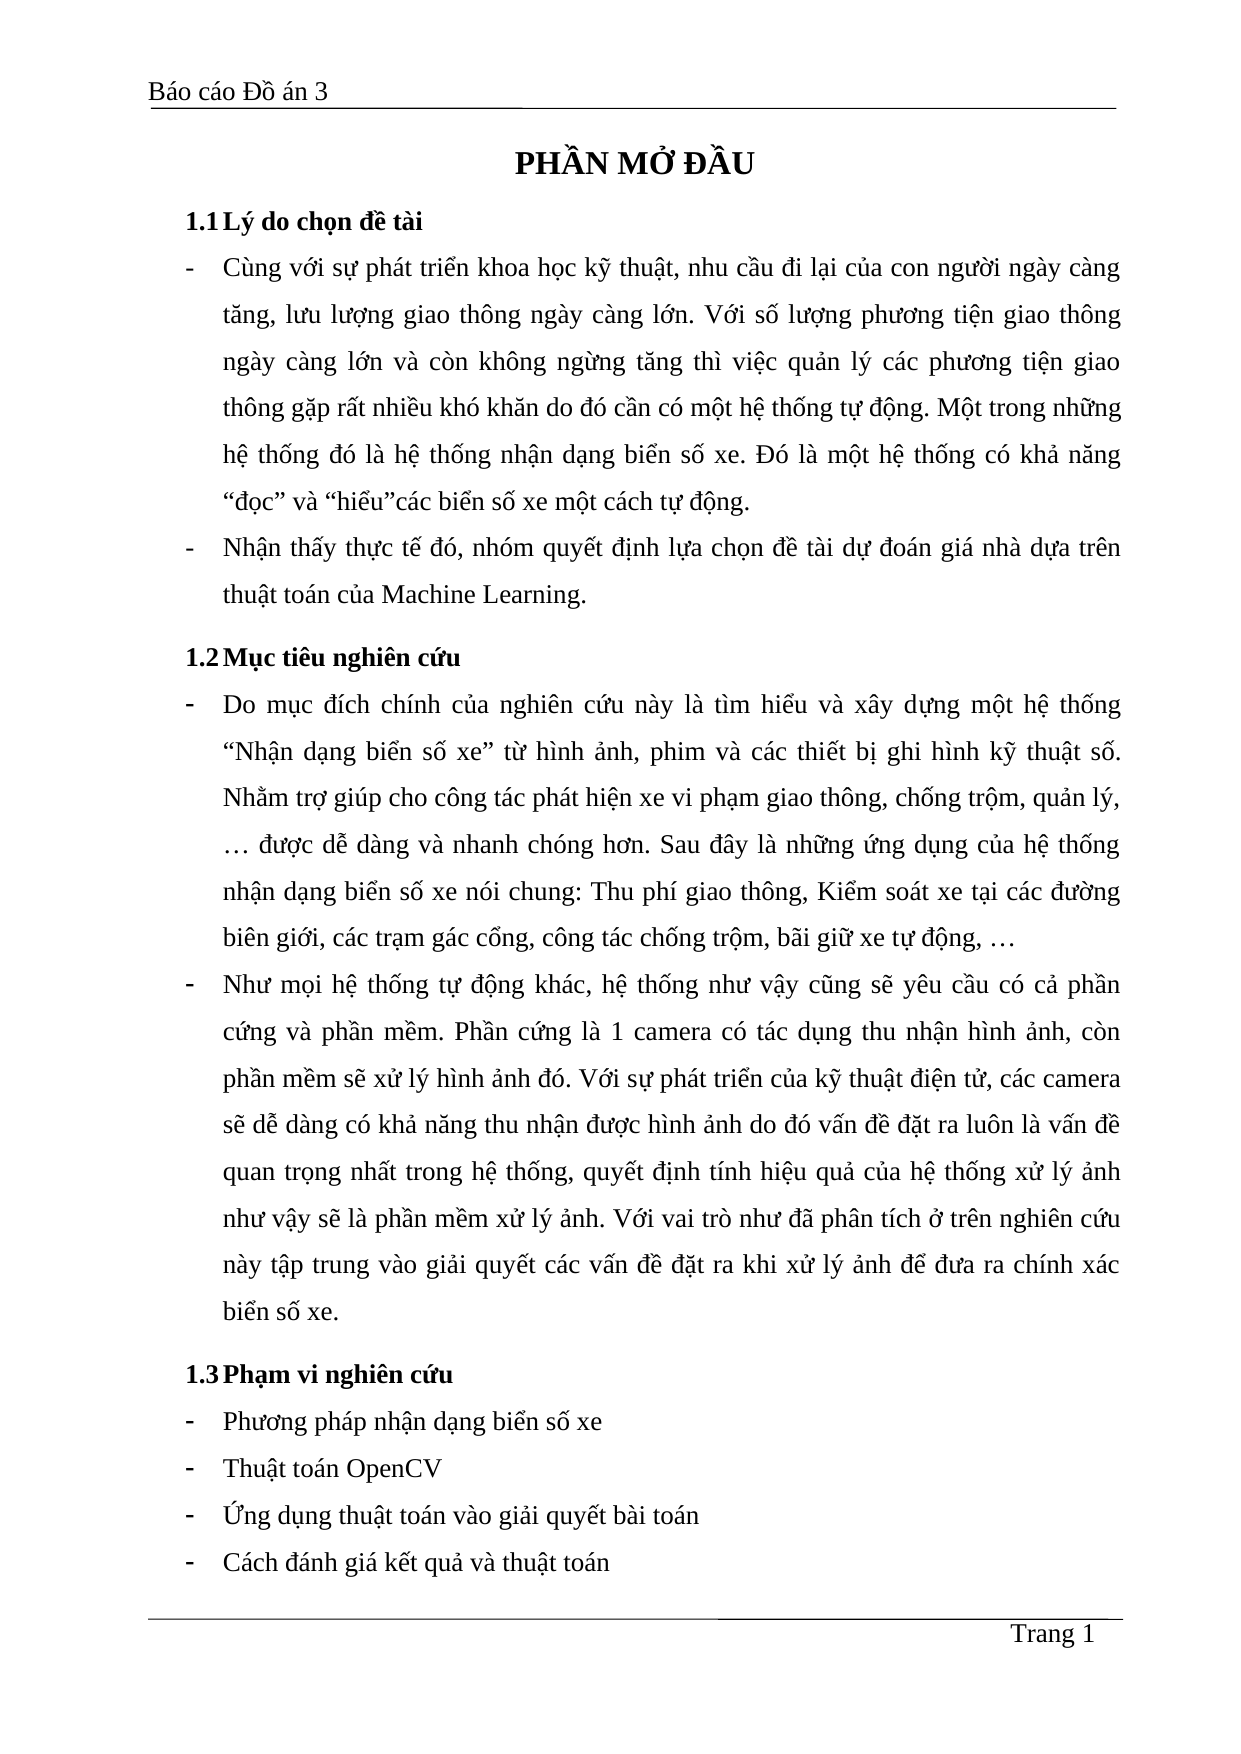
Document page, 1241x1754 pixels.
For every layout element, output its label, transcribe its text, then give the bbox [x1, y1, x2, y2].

subtitle Phạm vi nghiên cứu [185, 1358, 1122, 1389]
list Phương pháp nhận dạng biển số xe [185, 1405, 1122, 1436]
list Do mục đích chính của nghiên cứu này là tìm hiểu và xây dựng một hệ thống “Nhận dạng biển số xe” từ hình ảnh, phim và các thiết bị ghi hình kỹ thuật số. Nhằm trợ giúp cho công tác phát hiện xe vi phạm giao thông, chống trộm, quản lý, … được dễ dàng và nhanh chóng hơn. Sau đây là những ứng dụng của hệ thống nhận dạng biển số xe nói chung: Thu phí giao thông, Kiểm soát xe tại các đường biên giới, các trạm gác cổng, công tác chống trộm, bãi giữ xe tự động, … [185, 688, 1122, 953]
list Thuật toán OpenCV [185, 1452, 1122, 1483]
list Cùng với sự phát triển khoa học kỹ thuật, nhu cầu đi lại của con người ngày càng tăng, lưu lượng giao thông ngày càng lớn. Với số lượng phương tiện giao thông ngày càng lớn và còn không ngừng tăng thì việc quản lý các phương tiện giao thông gặp rất nhiều khó khăn do đó cần có một hệ thống tự động. Một trong những hệ thống đó là hệ thống nhận dạng biển số xe. Đó là một hệ thống có khả năng “đọc” và “hiểu”các biển số xe một cách tự động. [185, 251, 1122, 516]
subtitle PHẦN MỞ ĐẦU [148, 143, 1122, 181]
list Cách đánh giá kết quả và thuật toán [185, 1546, 1122, 1577]
subtitle Mục tiêu nghiên cứu [185, 641, 1122, 673]
list Nhận thấy thực tế đó, nhóm quyết định lựa chọn đề tài dự đoán giá nhà dựa trên thuật toán của Machine Learning. [185, 531, 1122, 609]
list Như mọi hệ thống tự động khác, hệ thống như vậy cũng sẽ yêu cầu có cả phần cứng và phần mềm. Phần cứng là 1 camera có tác dụng thu nhận hình ảnh, còn phần mềm sẽ xử lý hình ảnh đó. Với sự phát triển của kỹ thuật điện tử, các camera sẽ dễ dàng có khả năng thu nhận được hình ảnh do đó vấn đề đặt ra luôn là vấn đề quan trọng nhất trong hệ thống, quyết định tính hiệu quả của hệ thống xử lý ảnh như vậy sẽ là phần mềm xử lý ảnh. Với vai trò như đã phân tích ở trên nghiên cứu này tập trung vào giải quyết các vấn đề đặt ra khi xử lý ảnh để đưa ra chính xác biển số xe. [185, 968, 1122, 1326]
list Ứng dụng thuật toán vào giải quyết bài toán [185, 1499, 1122, 1530]
subtitle Lý do chọn đề tài [185, 205, 1122, 236]
